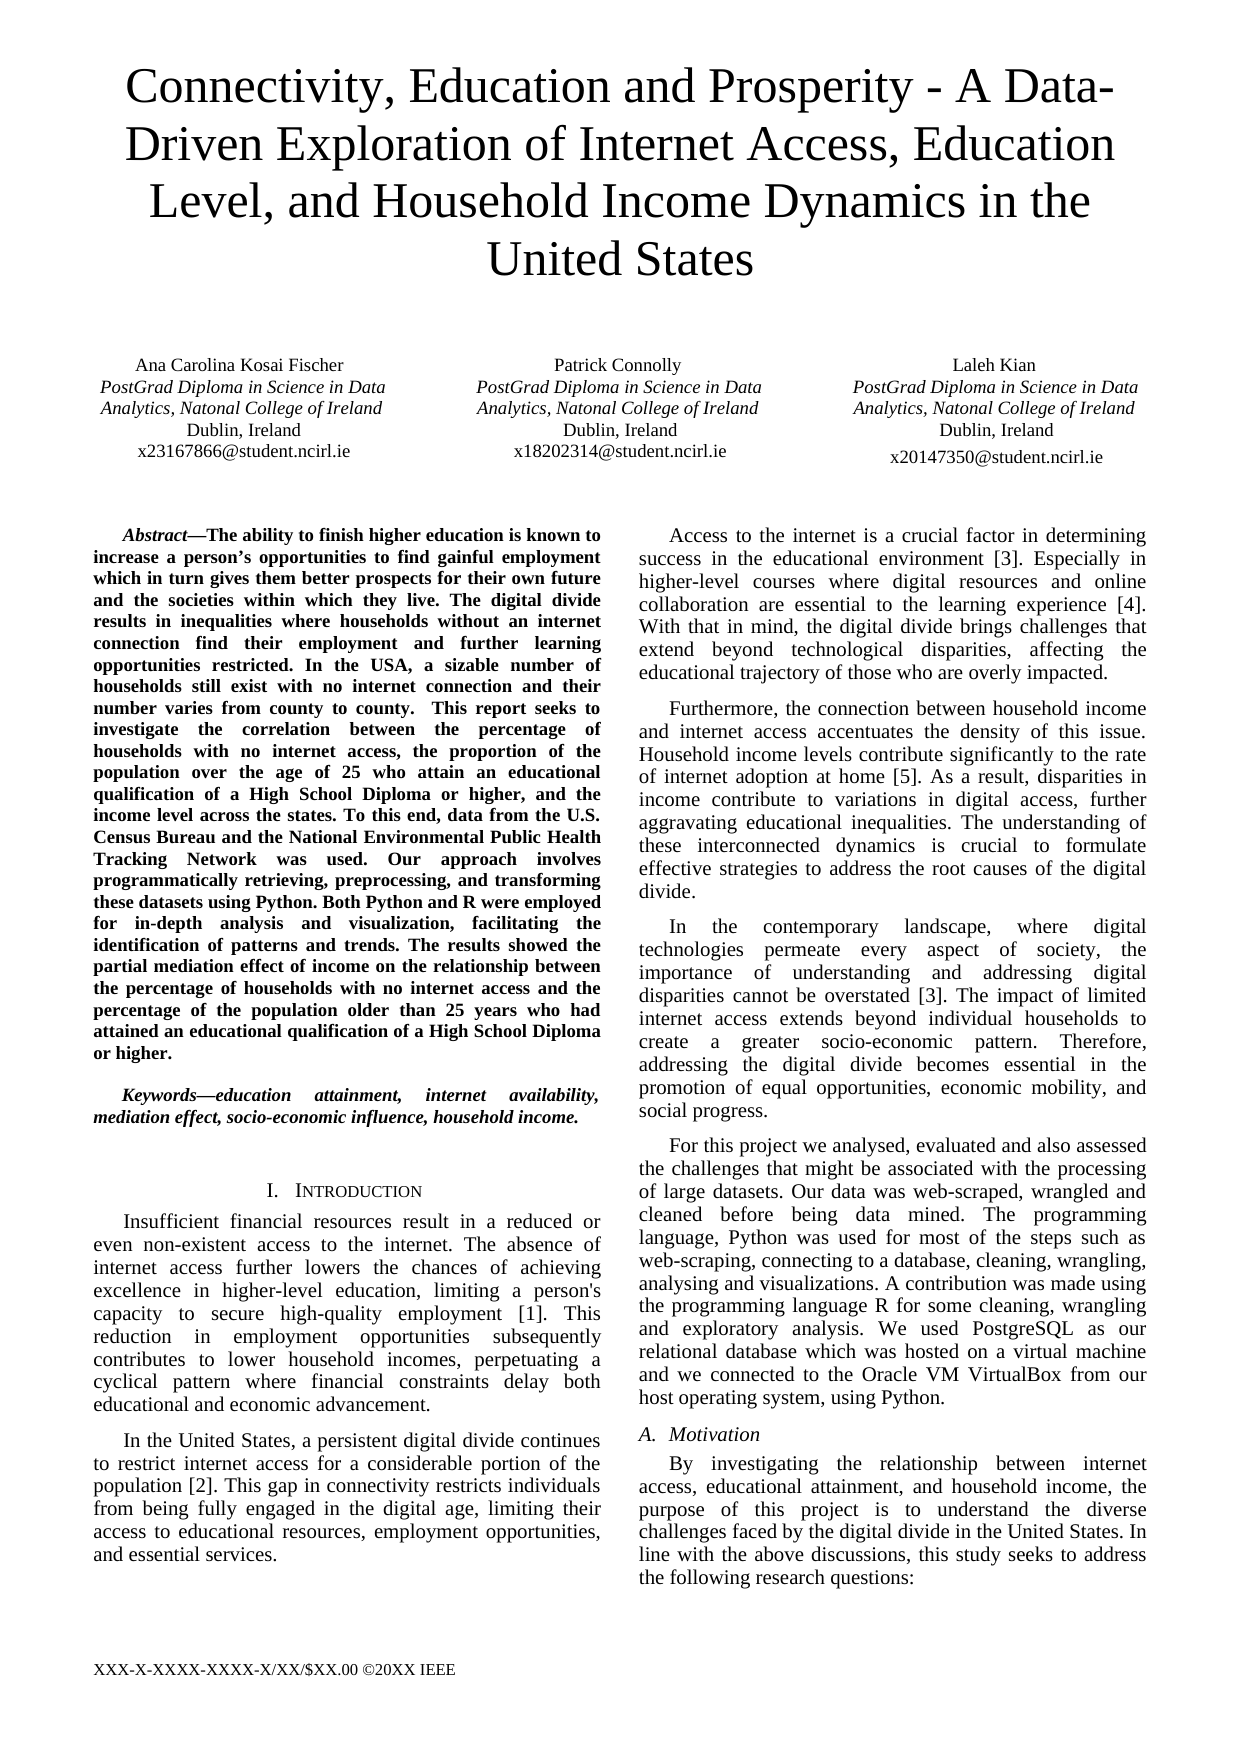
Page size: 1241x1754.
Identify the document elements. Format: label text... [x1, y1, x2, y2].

title Ana Carolina Kosai Fischer PostGrad Diploma in Science in Data Analytics, Natonal College of Ireland Dublin, Ireland x23167866@student.ncirl.ie [93, 354, 394, 462]
text Abstract—The ability to finish higher education is known to increase a person’s opportunities to find gainful employment which in turn gives them better prospects for their own future and the societies within which they live. The digital divide results in inequalities where households without an internet connection find their employment and further learning opportunities restricted. In the USA, a sizable number of households still exist with no internet connection and their number varies from county to county. This report seeks to investigate the correlation between the percentage of households with no internet access, the proportion of the population over the age of 25 who attain an educational qualification of a High School Diploma or higher, and the income level across the states. To this end, data from the U.S. Census Bureau and the National Environmental Public Health Tracking Network was used. Our approach involves programmatically retrieving, preprocessing, and transforming these datasets using Python. Both Python and R were employed for in-depth analysis and visualization, facilitating the identification of patterns and trends. The results showed the partial mediation effect of income on the relationship between the percentage of households with no internet access and the percentage of the population older than 25 years who had attained an educational qualification of a High School Diploma or higher. [93, 524, 601, 1063]
text In the United States, a persistent digital divide continues to restrict internet access for a considerable portion of the population [2]. This gap in connectivity restricts individuals from being fully engaged in the digital age, limiting their access to educational resources, employment opportunities, and essential services. [93, 1429, 601, 1566]
text Laleh Kian PostGrad Diploma in Science in Data Analytics, Natonal College of Ireland Dublin, Ireland x20147350@student.ncirl.ie [846, 354, 1147, 470]
text Keywords—education attainment, internet availability, mediation effect, socio-economic influence, household income. [93, 1084, 601, 1127]
subtitle Introduction [93, 1178, 601, 1202]
text In the contemporary landscape, where digital technologies permeate every aspect of society, the importance of understanding and addressing digital disparities cannot be overstated [3]. The impact of limited internet access extends beyond individual households to create a greater socio-economic pattern. Therefore, addressing the digital divide becomes essential in the promotion of equal opportunities, economic mobility, and social progress. [639, 916, 1147, 1122]
subtitle Motivation [639, 1422, 1147, 1446]
text By investigating the relationship between internet access, educational attainment, and household income, the purpose of this project is to understand the diverse challenges faced by the digital divide in the United States. In line with the above discussions, this study seeks to address the following research questions: [639, 1452, 1147, 1589]
text For this project we analysed, evaluated and also assessed the challenges that might be associated with the processing of large datasets. Our data was web-scraped, wrangled and cleaned before being data mined. The programming language, Python was used for most of the steps such as web-scraping, connecting to a database, cleaning, wrangling, analysing and visualizations. A contribution was made using the programming language R for some cleaning, wrangling and exploratory analysis. We used PostgreSQL as our relational database which was hosted on a virtual machine and we connected to the Oracle VM VirtualBox from our host operating system, using Python. [639, 1134, 1147, 1409]
text Insufficient financial resources result in a reduced or even non-existent access to the internet. The absence of internet access further lowers the chances of achieving excellence in higher-level education, limiting a person's capacity to secure high-quality employment [1]. This reduction in employment opportunities subsequently contributes to lower household incomes, perpetuating a cyclical pattern where financial constraints delay both educational and economic advancement. [93, 1210, 601, 1416]
text Furthermore, the connection between household income and internet access accentuates the density of this issue. Household income levels contribute significantly to the rate of internet adoption at home [5]. As a result, disparities in income contribute to variations in digital access, further aggravating educational inequalities. The understanding of these interconnected dynamics is crucial to formulate effective strategies to address the root causes of the digital divide. [639, 697, 1147, 903]
title Connectivity, Education and Prosperity - A Data-Driven Exploration of Internet Access, Education Level, and Household Income Dynamics in the United States [93, 56, 1147, 286]
title Patrick Connolly PostGrad Diploma in Science in Data Analytics, Natonal College of Ireland Dublin, Ireland x18202314@student.ncirl.ie [469, 354, 771, 462]
text Access to the internet is a crucial factor in determining success in the educational environment [3]. Especially in higher-level courses where digital resources and online collaboration are essential to the learning experience [4]. With that in mind, the digital divide brings challenges that extend beyond technological disparities, affecting the educational trajectory of those who are overly impacted. [639, 524, 1147, 684]
